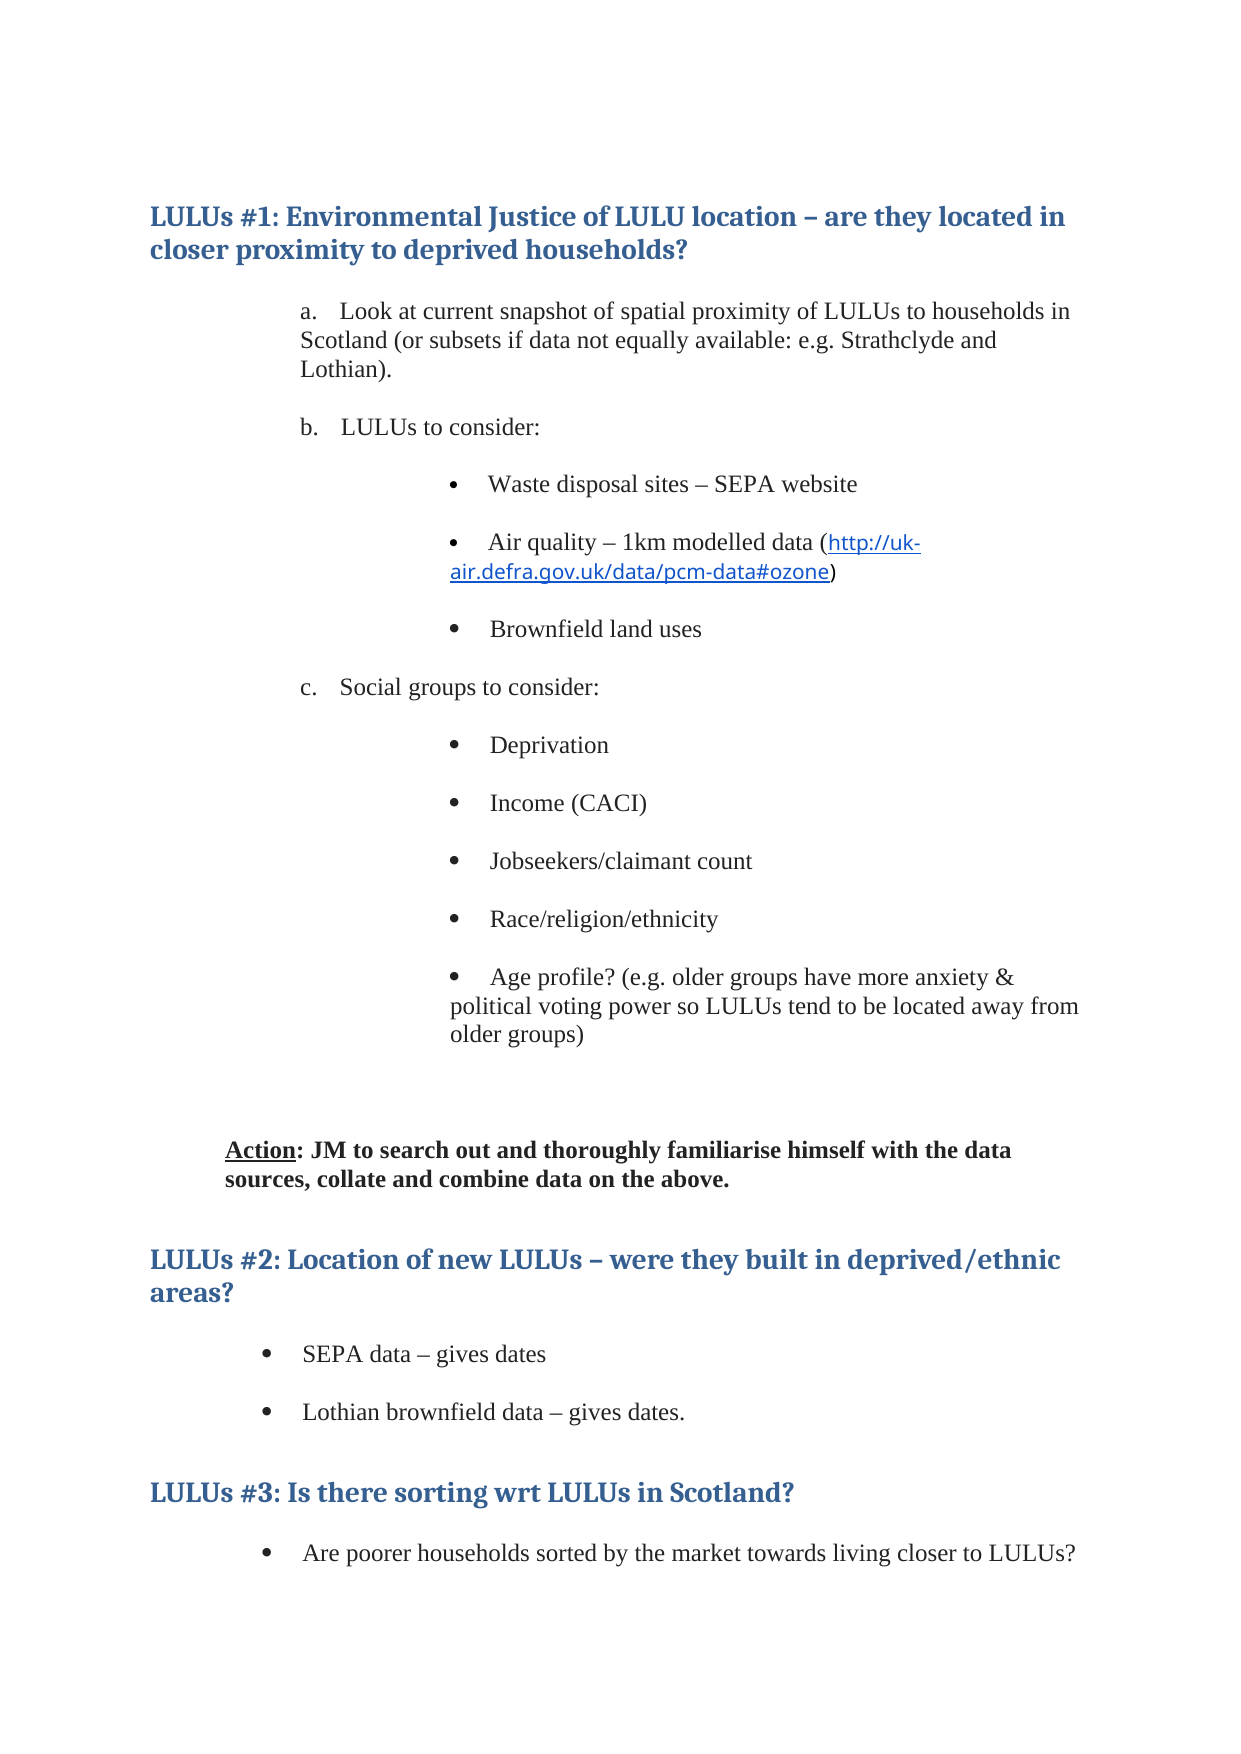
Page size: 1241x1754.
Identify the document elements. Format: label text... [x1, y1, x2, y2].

text LULUs #1: Environmental Justice of LULU location – are they located in closer proximity to deprived households? [150, 200, 1090, 267]
text LULUs #2: Location of new LULUs – were they built in deprived/ethnic areas? [150, 1243, 1090, 1310]
text  Are poorer households sorted by the market towards living closer to LULUs? [262, 1538, 1090, 1567]
text  Lothian brownfield data – gives dates. [262, 1397, 1090, 1426]
text  SEPA data – gives dates [262, 1339, 1090, 1368]
text  Deprivation [450, 730, 1090, 759]
text  Race/religion/ethnicity [450, 904, 1090, 933]
text c. Social groups to consider: [300, 672, 1090, 701]
text LULUs #3: Is there sorting wrt LULUs in Scotland? [150, 1476, 1090, 1509]
text  Brownfield land uses [450, 614, 1090, 643]
text  Age profile? (e.g. older groups have more anxiety & political voting power so LULUs tend to be located away from older groups) [450, 962, 1090, 1048]
text  Income (CACI) [450, 788, 1090, 817]
text  Waste disposal sites – SEPA website [450, 469, 1090, 498]
text  Air quality – 1km modelled data (http://uk-air.defra.gov.uk/data/pcm-data#ozone) [450, 527, 1090, 585]
text b. LULUs to consider: [300, 412, 1090, 440]
text  Jobseekers/claimant count [450, 846, 1090, 875]
text Action: JM to search out and thoroughly familiarise himself with the data sources, collate and combine data on the above. [225, 1135, 1090, 1193]
text a. Look at current snapshot of spatial proximity of LULUs to households in Scotland (or subsets if data not equally available: e.g. Strathclyde and Lothian). [300, 296, 1090, 382]
